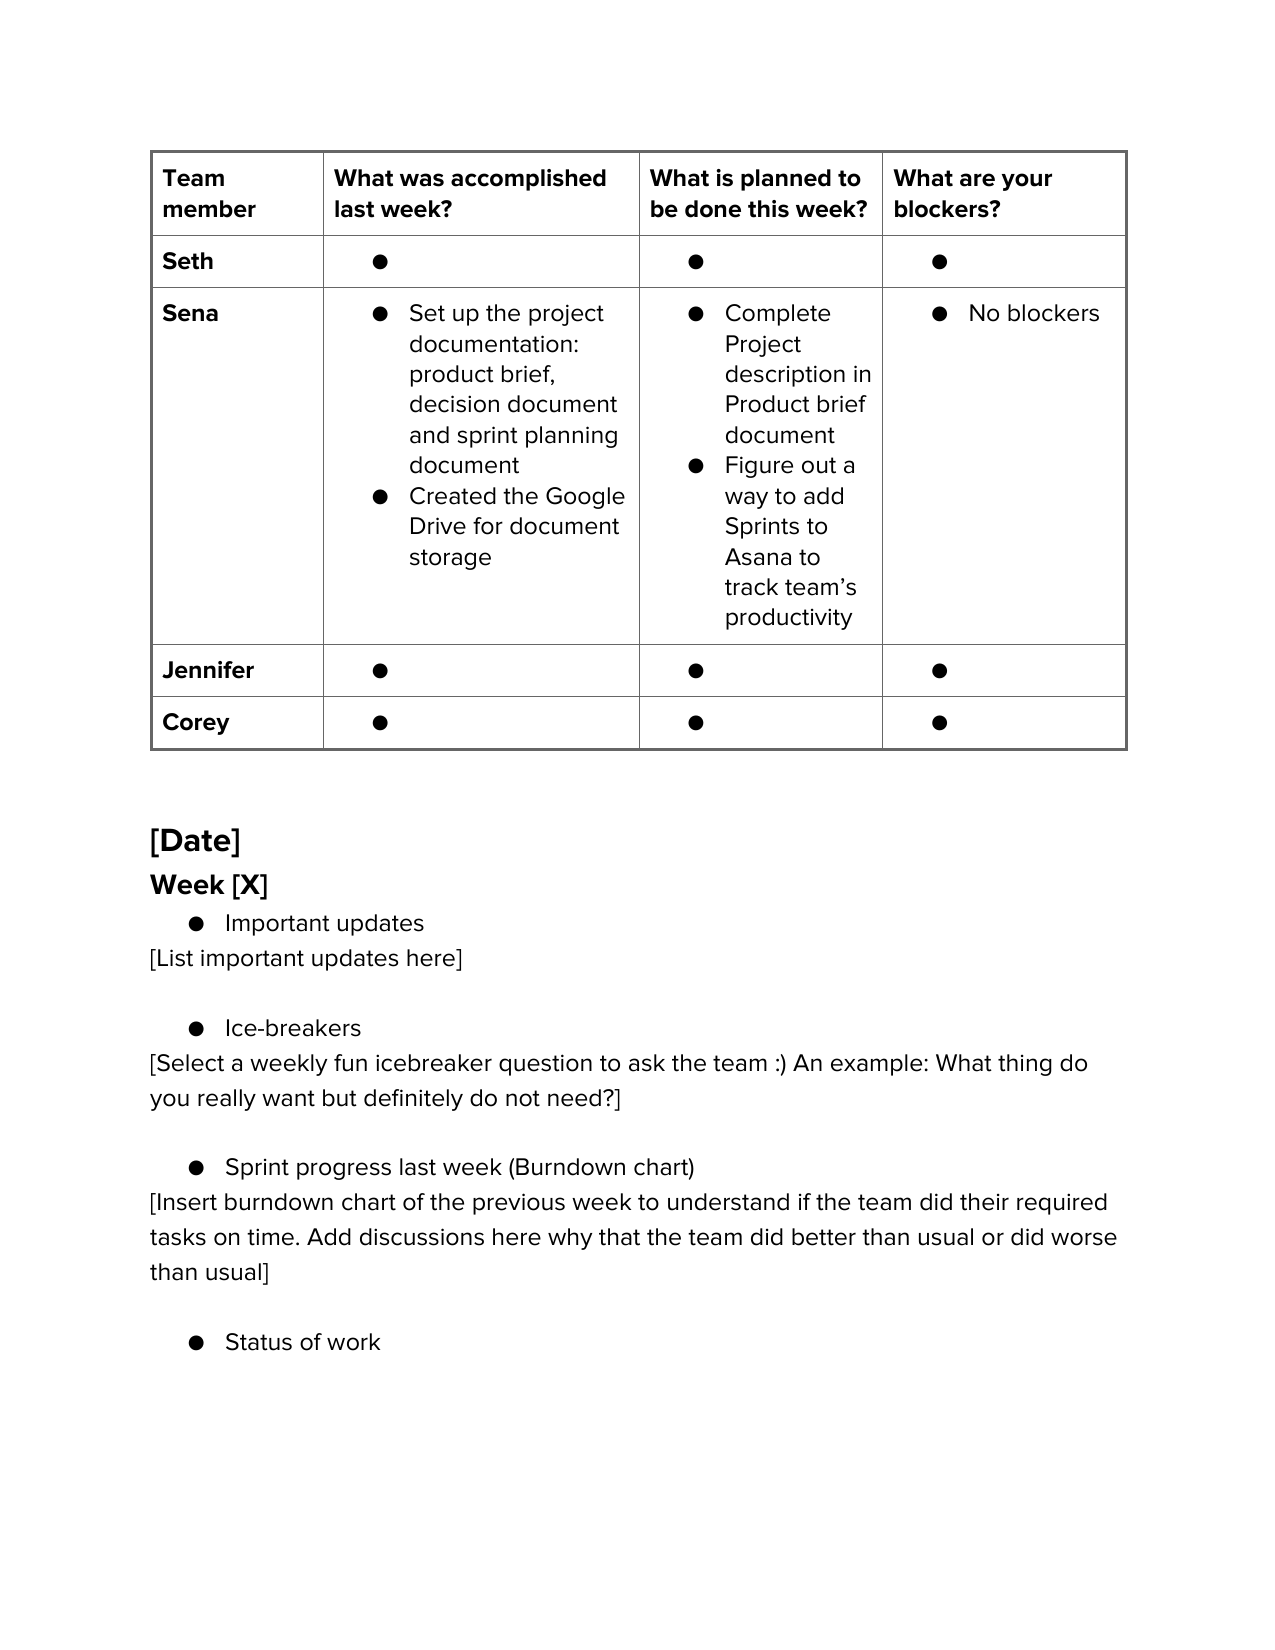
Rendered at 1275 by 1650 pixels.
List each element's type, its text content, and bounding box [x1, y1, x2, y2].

list Sprint progress last week (Burndown chart) [187, 1153, 1125, 1183]
table_cell [883, 645, 1125, 696]
table_cell [640, 697, 882, 748]
text [List important updates here] [150, 943, 1125, 974]
table_cell Complete Project description in Product brief document Figure out a way to add Sprints to Asana to track team’s productivity [640, 288, 882, 643]
table_cell No blockers [883, 288, 1125, 643]
table_cell [640, 236, 882, 287]
table_header Team member [153, 153, 323, 235]
list Status of work [187, 1327, 1125, 1358]
list Ice-breakers [187, 1013, 1125, 1044]
table_cell [640, 645, 882, 696]
table_cell [324, 236, 639, 287]
table_cell [883, 236, 1125, 287]
subtitle Week [X] [150, 868, 1125, 903]
table_cell Jennifer [153, 645, 323, 696]
table_cell [883, 697, 1125, 748]
table_cell [324, 645, 639, 696]
table_cell Corey [153, 697, 323, 748]
text [Insert burndown chart of the previous week to understand if the team did their required tasks on time. Add discussions here why that the team did better than usual or did worse than usual] [150, 1188, 1125, 1288]
table_cell Sena [153, 288, 323, 643]
table_header What is planned to be done this week? [640, 153, 882, 235]
table_header What was accomplished last week? [324, 153, 639, 235]
table_cell [324, 697, 639, 748]
table_cell Set up the project documentation: product brief, decision document and sprint planning document Created the Google Drive for document storage [324, 288, 639, 643]
text [Select a weekly fun icebreaker question to ask the team :) An example: What thing do you really want but definitely do not need?] [150, 1048, 1125, 1113]
table_cell Seth [153, 236, 323, 287]
list Important updates [187, 908, 1125, 939]
subtitle [Date] [150, 821, 1125, 862]
table_header What are your blockers? [883, 153, 1125, 235]
